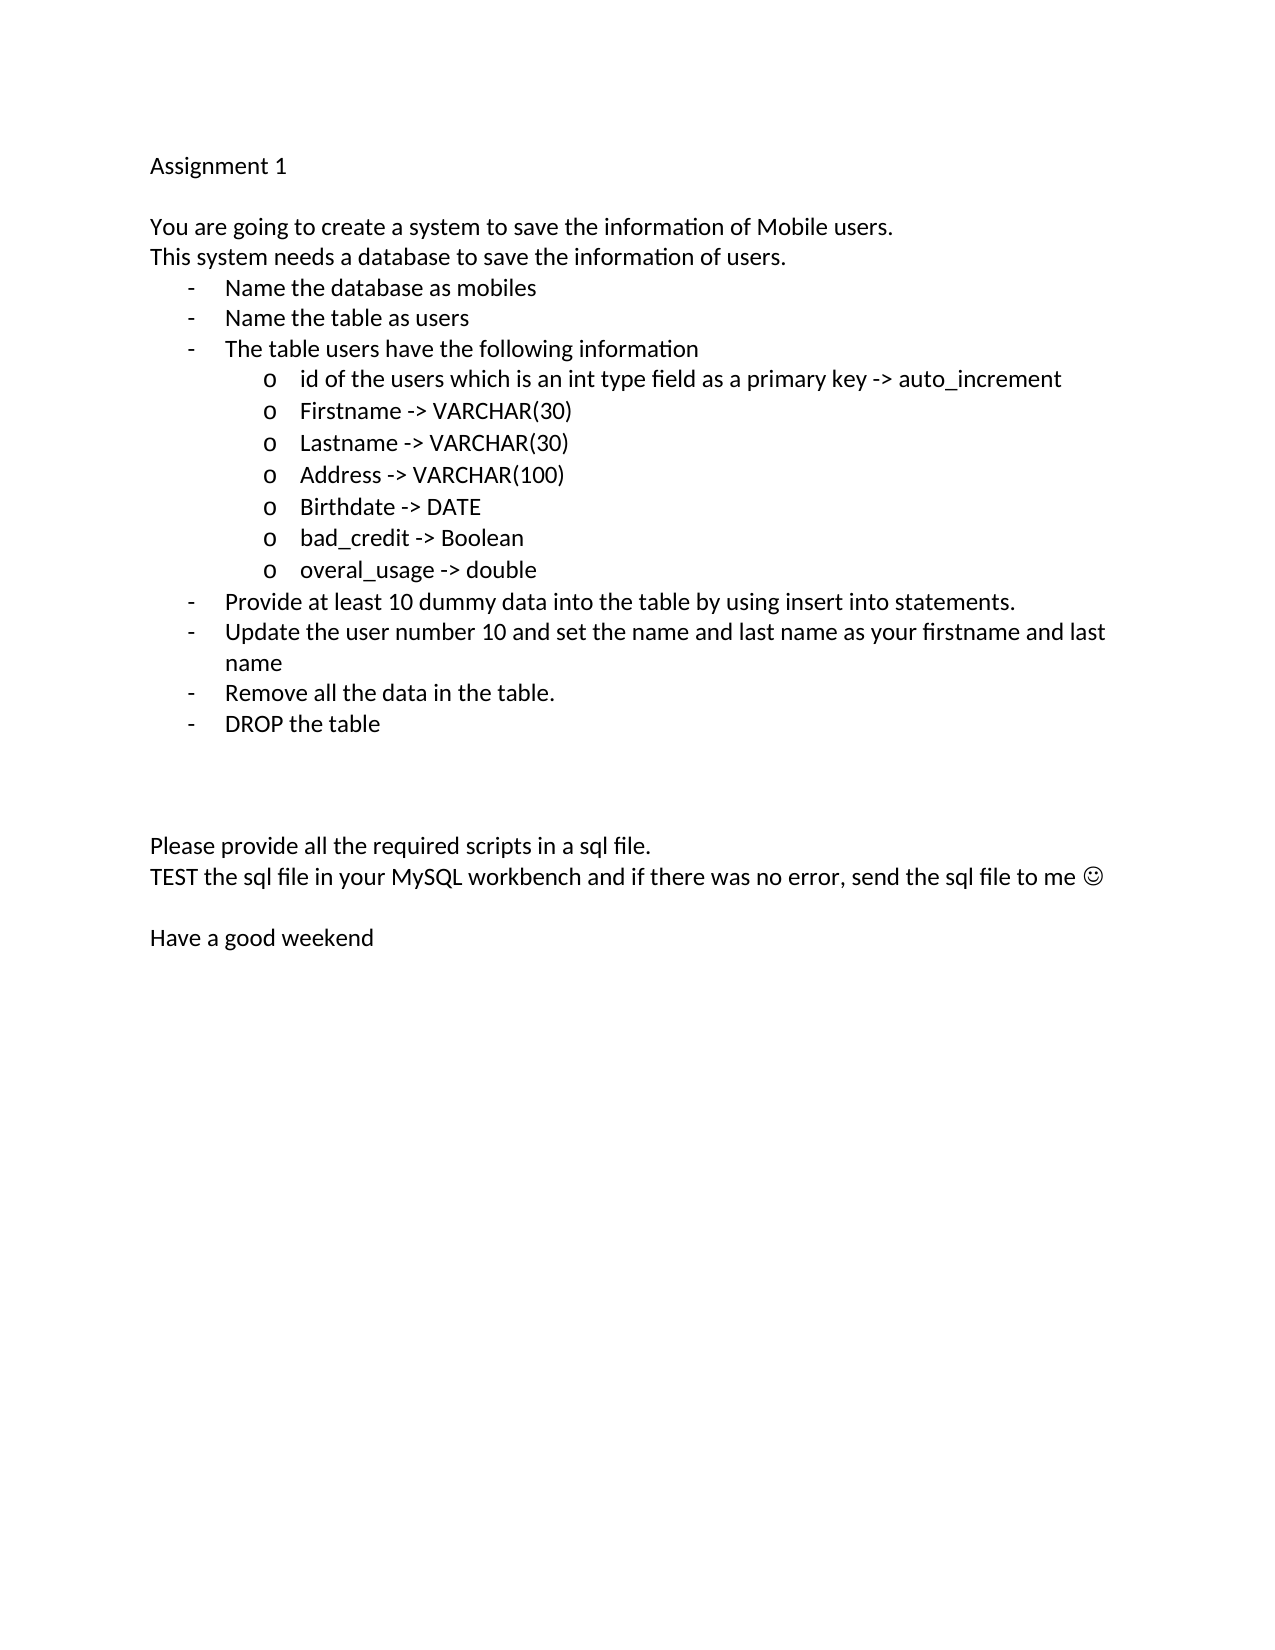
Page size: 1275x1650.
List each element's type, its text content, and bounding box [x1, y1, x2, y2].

list Name the table as users [187, 303, 1125, 333]
text Please provide all the required scripts in a sql file. [150, 830, 1125, 861]
list overal_usage -> double [262, 554, 1125, 586]
text Have a good weekend [150, 922, 1125, 952]
text Assignment 1 [150, 150, 1125, 181]
list Update the user number 10 and set the name and last name as your firstname and last name [187, 617, 1125, 678]
list Name the database as mobiles [187, 272, 1125, 303]
list id of the users which is an int type field as a primary key -> auto_increment [262, 364, 1125, 395]
list The table users have the following information [187, 333, 1125, 364]
list Provide at least 10 dummy data into the table by using insert into statements. [187, 586, 1125, 617]
list Firstname -> VARCHAR(30) [262, 395, 1125, 427]
text TEST the sql file in your MySQL workbench and if there was no error, send the sql file to me [150, 861, 1125, 891]
list Address -> VARCHAR(100) [262, 459, 1125, 491]
list DROP the table [187, 708, 1125, 739]
list bad_credit -> Boolean [262, 522, 1125, 554]
list Remove all the data in the table. [187, 678, 1125, 708]
text This system needs a database to save the information of users. [150, 242, 1125, 272]
text You are going to create a system to save the information of Mobile users. [150, 211, 1125, 242]
list Lastname -> VARCHAR(30) [262, 427, 1125, 459]
list Birthdate -> DATE [262, 491, 1125, 522]
